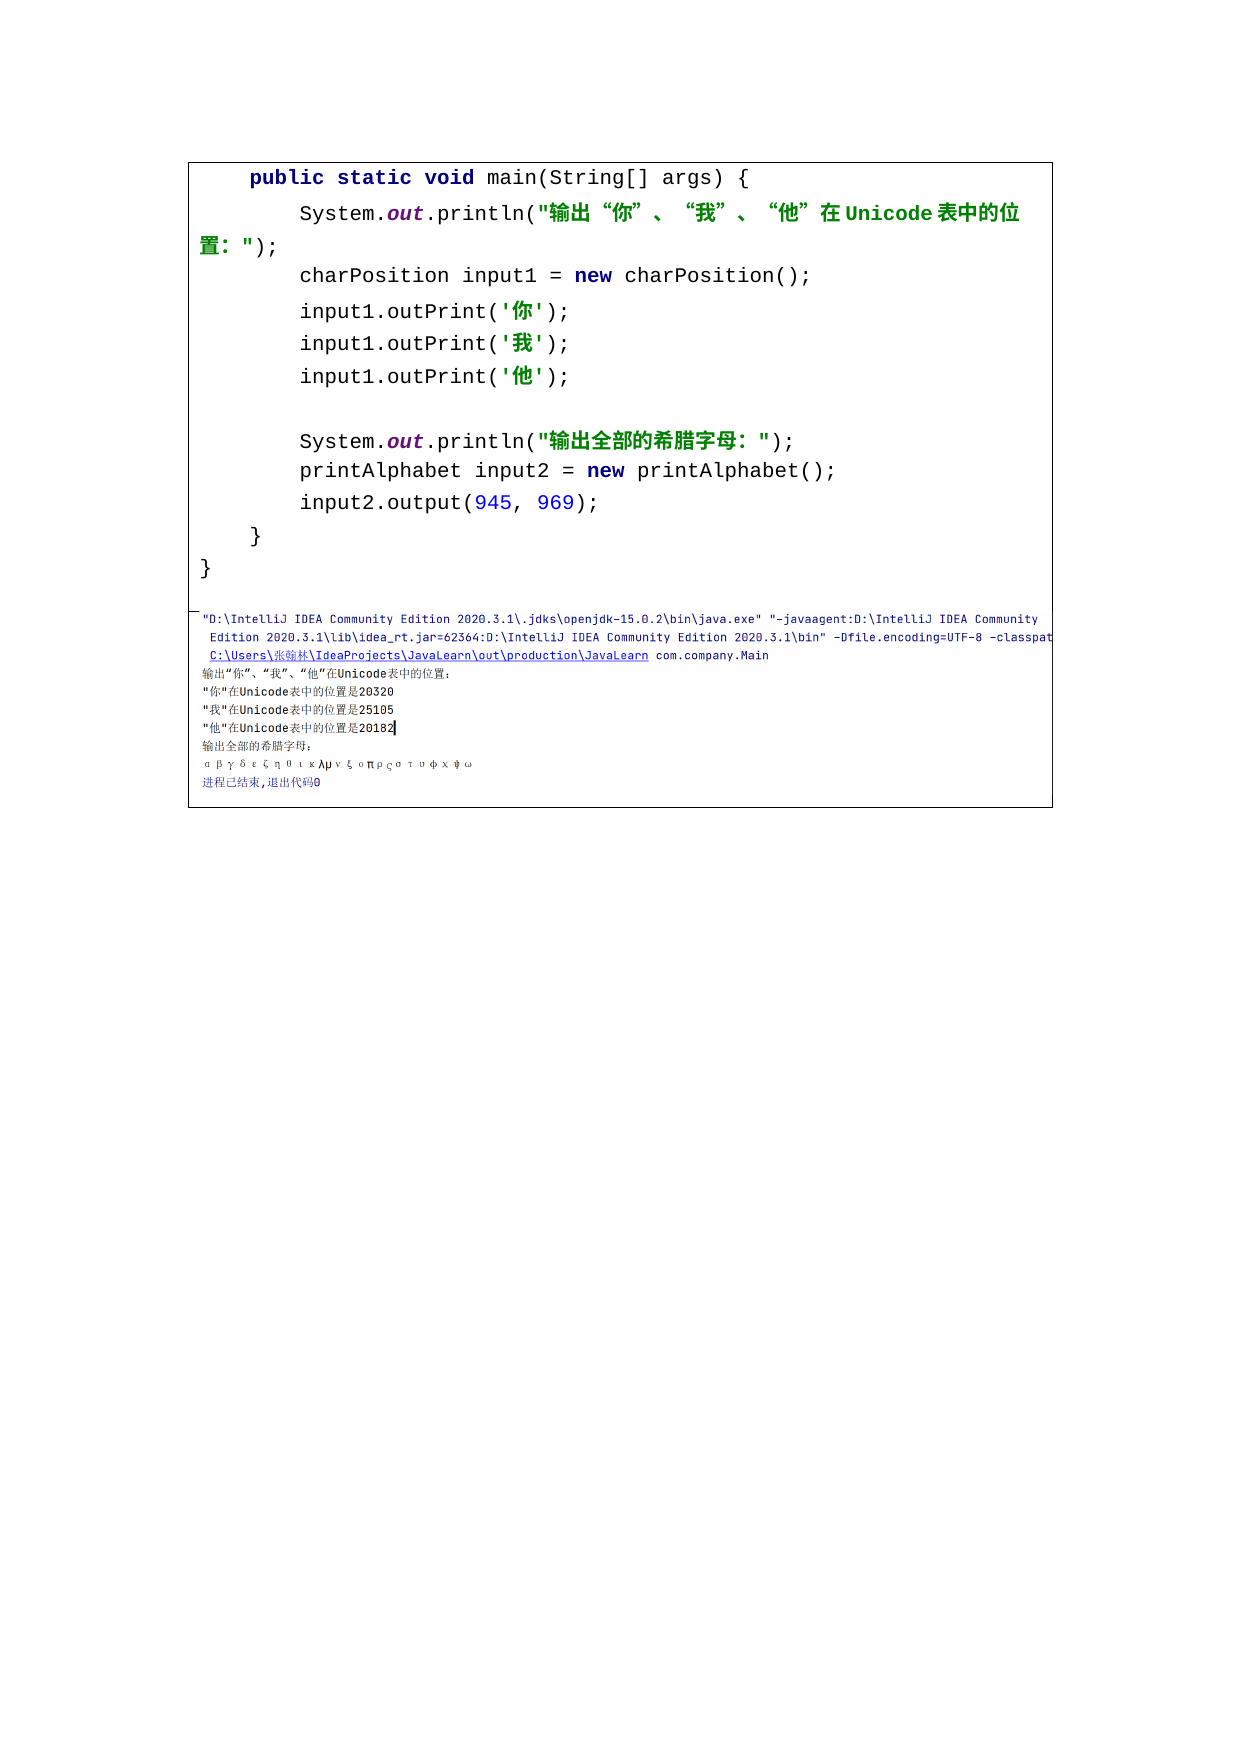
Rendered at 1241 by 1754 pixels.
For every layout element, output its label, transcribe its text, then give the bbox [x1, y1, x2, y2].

table_cell [189, 612, 1052, 807]
picture [199, 611, 1053, 795]
